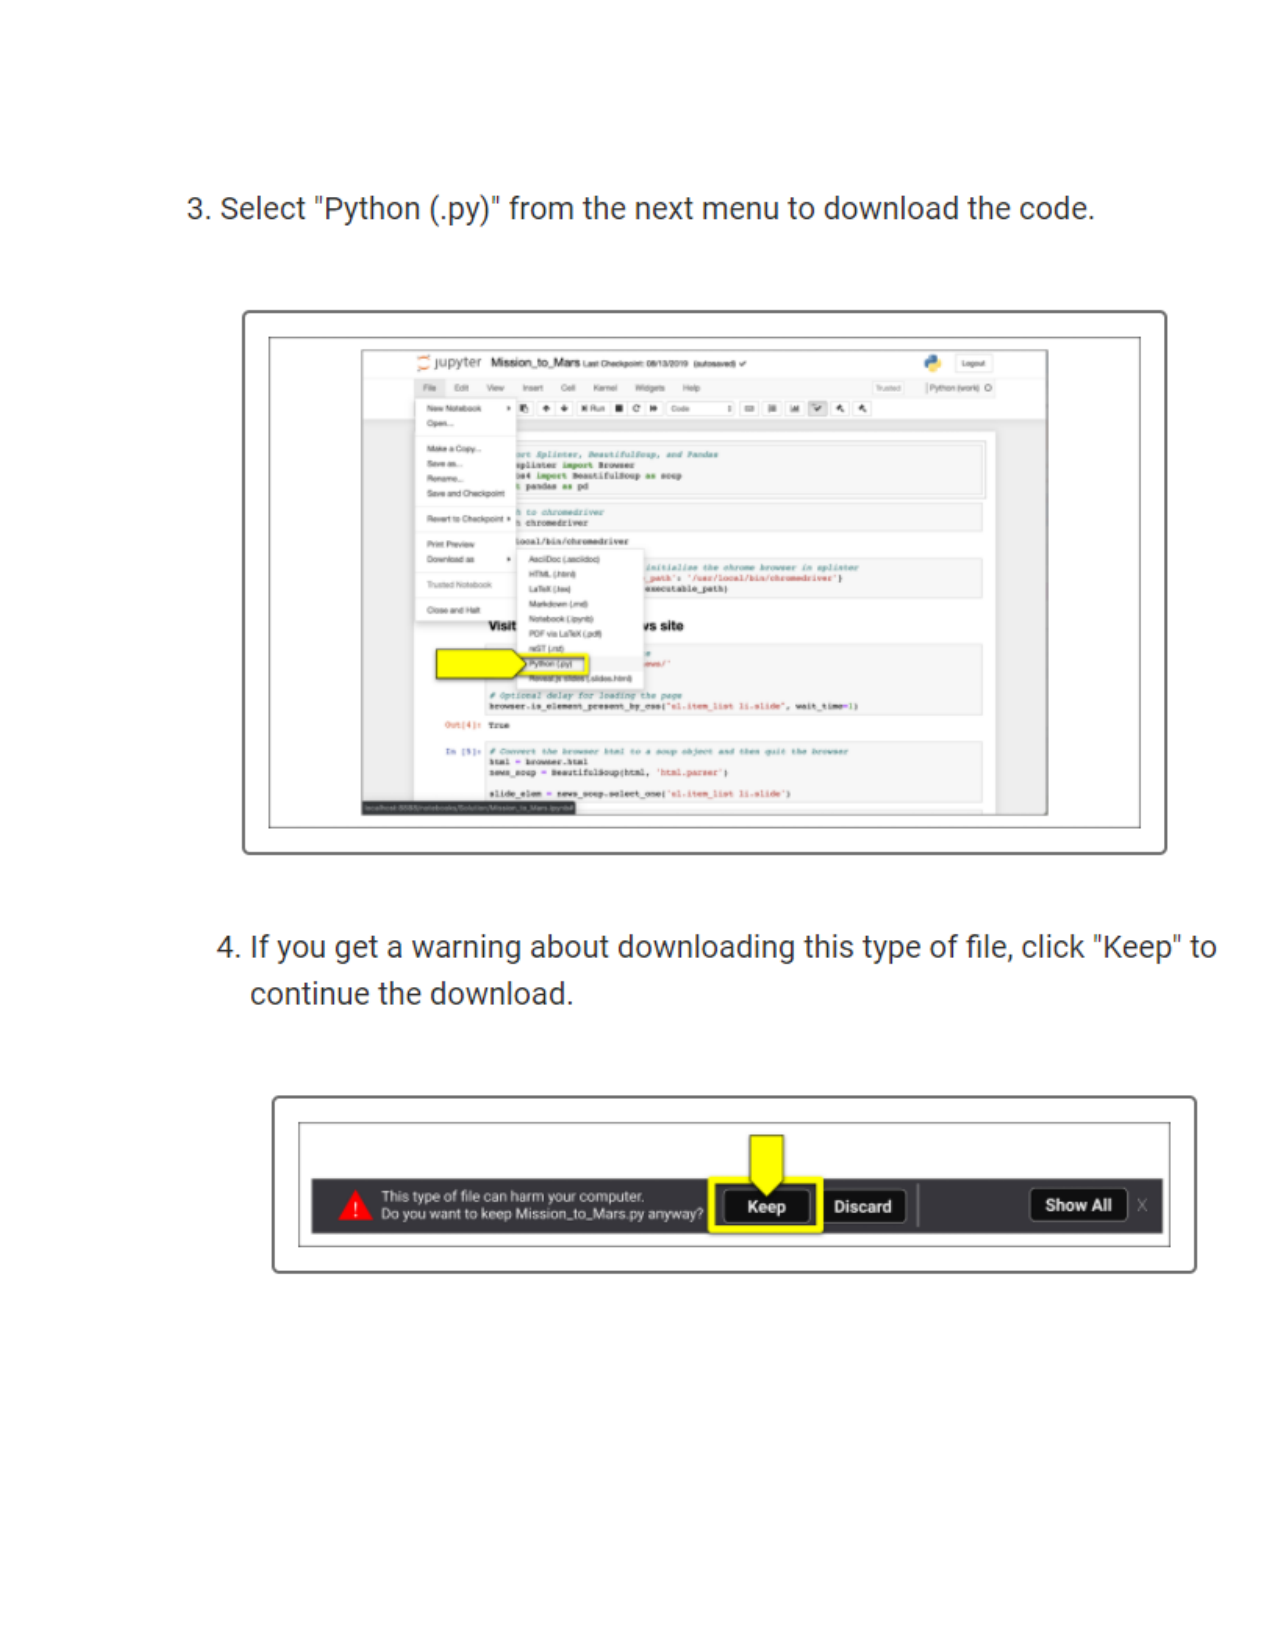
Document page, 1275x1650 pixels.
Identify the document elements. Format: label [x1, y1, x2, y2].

picture [150, 900, 1275, 1307]
picture [150, 150, 1213, 882]
